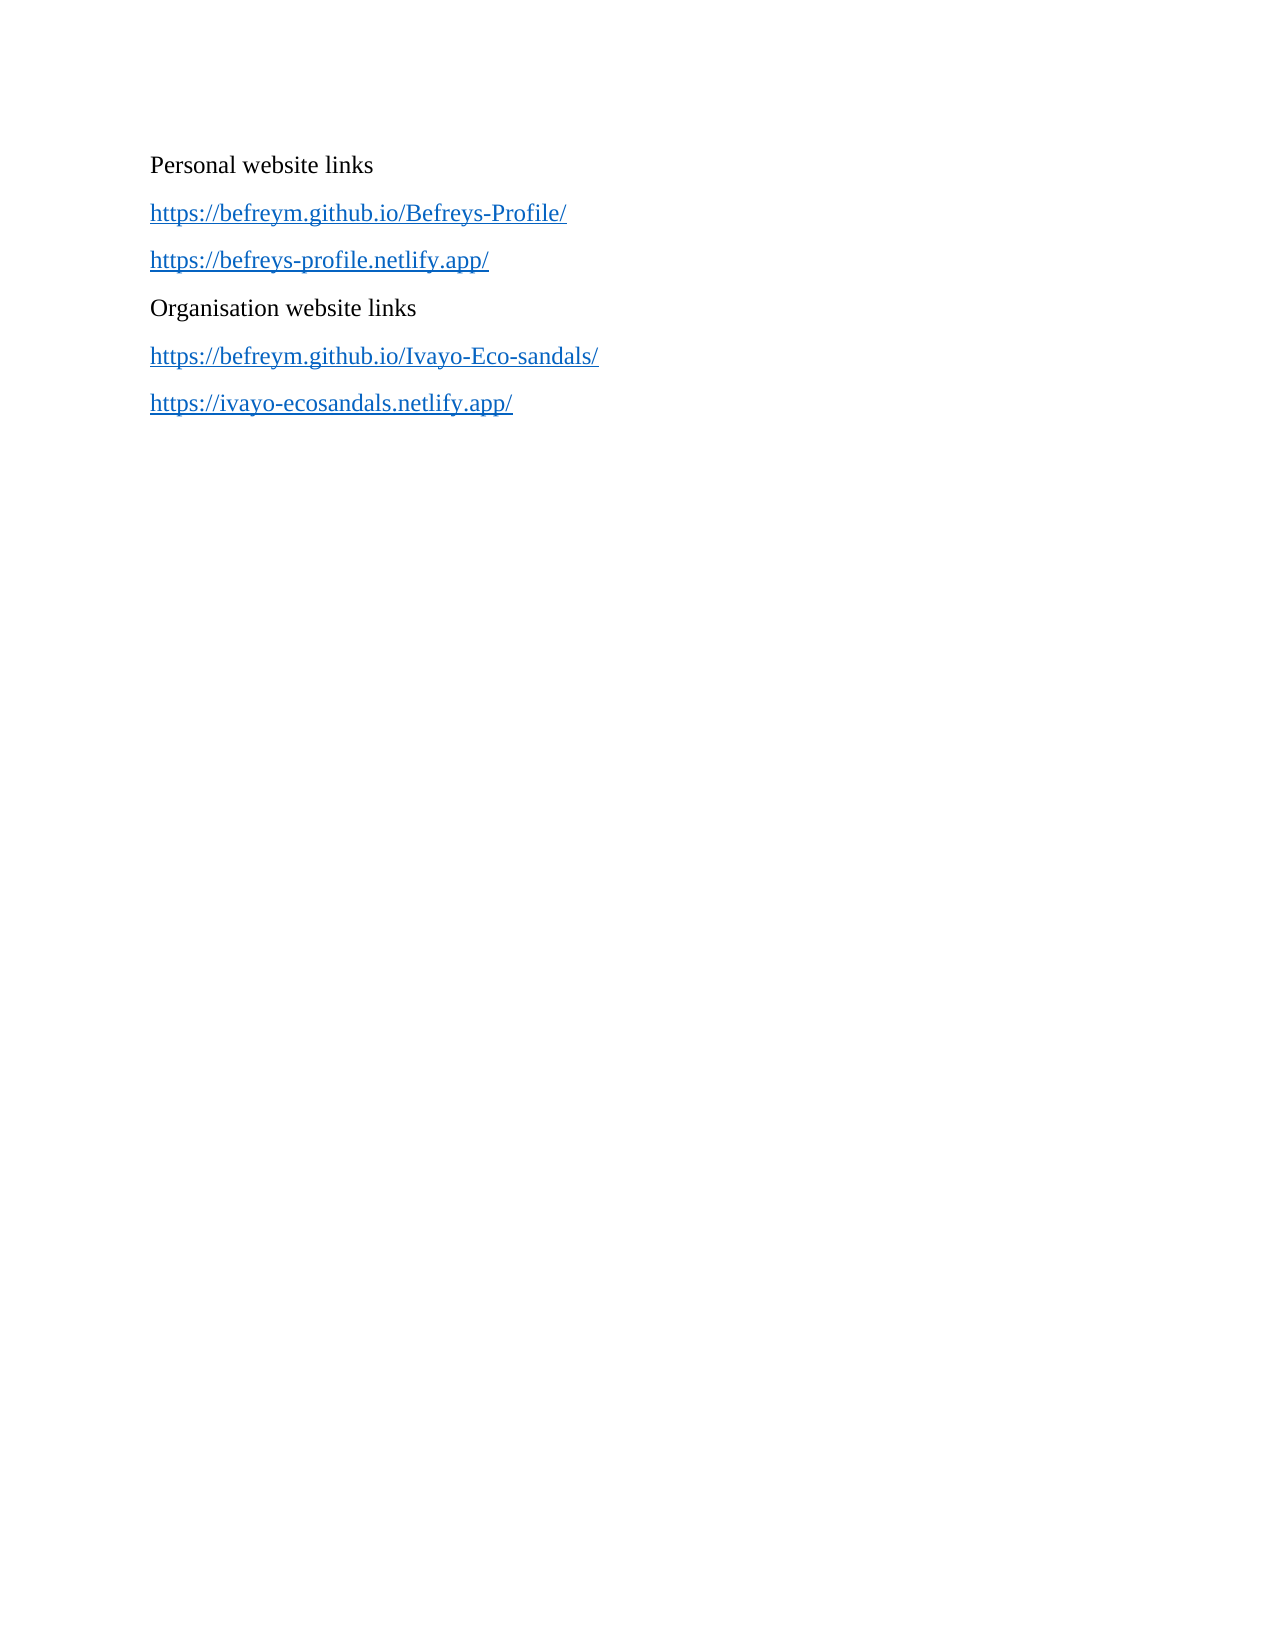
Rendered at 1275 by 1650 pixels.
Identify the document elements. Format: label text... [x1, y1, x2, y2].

text https://befreys-profile.netlify.app/ [150, 245, 1125, 274]
text https://befreym.github.io/Befreys-Profile/ [150, 198, 1125, 226]
text Organisation website links [150, 293, 1125, 322]
text https://befreym.github.io/Ivayo-Eco-sandals/ [150, 341, 1125, 369]
text Personal website links [150, 150, 1125, 179]
text https://ivayo-ecosandals.netlify.app/ [150, 388, 1125, 417]
